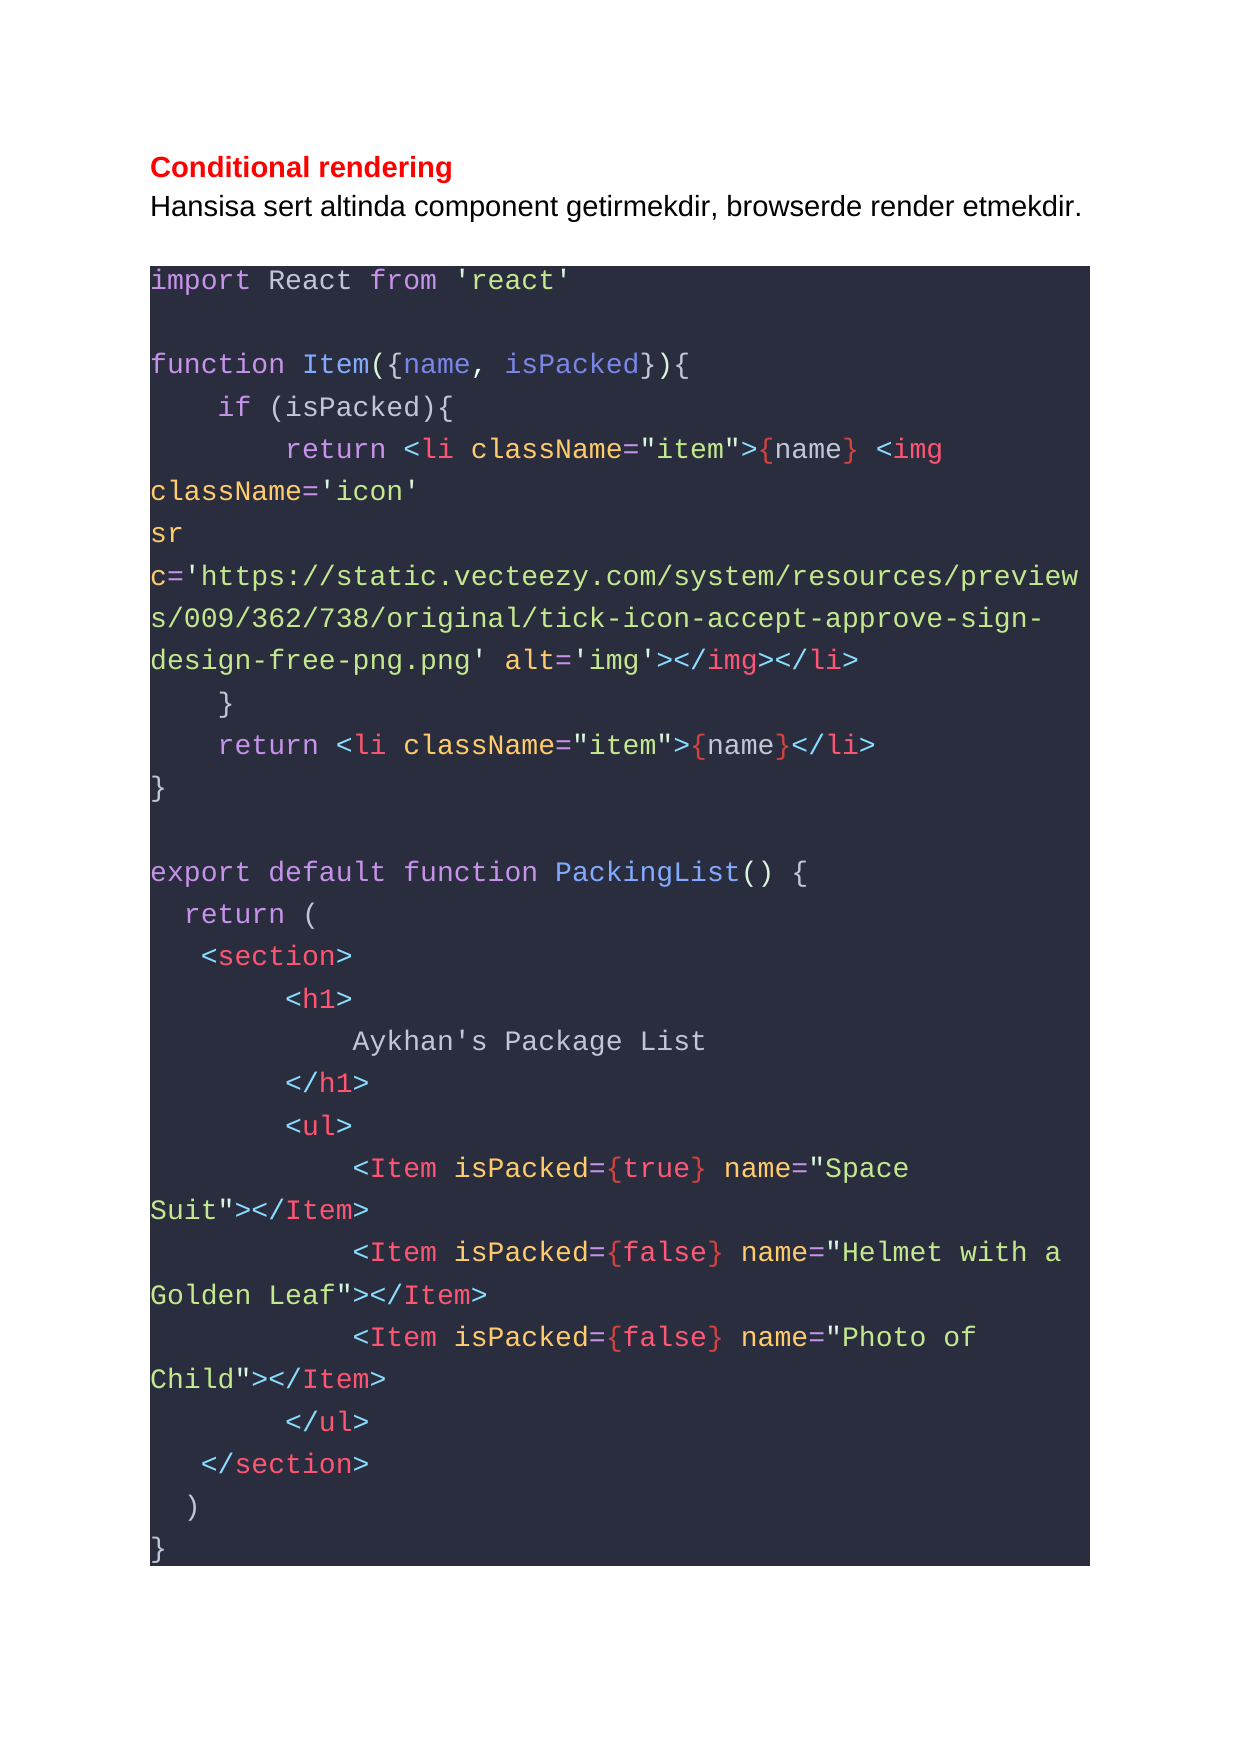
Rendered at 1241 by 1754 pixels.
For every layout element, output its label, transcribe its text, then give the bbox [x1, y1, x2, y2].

text </h1> [150, 1069, 1090, 1101]
text function Item({name, isPacked}){ [150, 350, 1090, 382]
text <h1> [150, 984, 1090, 1016]
text <Item isPacked={false} name="Helmet with a Golden Leaf"></Item> [150, 1238, 1090, 1312]
text <Item isPacked={true} name="Space Suit"></Item> [150, 1154, 1090, 1228]
text import React from 'react' [150, 266, 1090, 297]
text <Item isPacked={false} name="Photo of Child"></Item> [150, 1323, 1090, 1397]
text return ( [150, 900, 1090, 932]
text return <li className="item">{name} <img className='icon' src='https://static.vecteezy.com/system/resources/previews/009/362/738/original/tick-icon-accept-approve-sign-design-free-png.png' alt='img'></img></li> [150, 435, 1090, 678]
text } [150, 688, 1090, 720]
text return <li className="item">{name}</li> [150, 731, 1090, 763]
text <section> [150, 942, 1090, 974]
text ) [150, 1492, 1090, 1524]
text Conditional rendering Hansisa sert altinda component getirmekdir, browserde render etmekdir. [150, 150, 1090, 222]
text if (isPacked){ [150, 392, 1090, 424]
text export default function PackingList() { [150, 858, 1090, 889]
text Aykhan's Package List [150, 1027, 1090, 1059]
text <ul> [150, 1111, 1090, 1143]
text } [150, 773, 1090, 805]
text } [150, 1534, 1090, 1566]
text </section> [150, 1450, 1090, 1482]
text </ul> [150, 1407, 1090, 1439]
